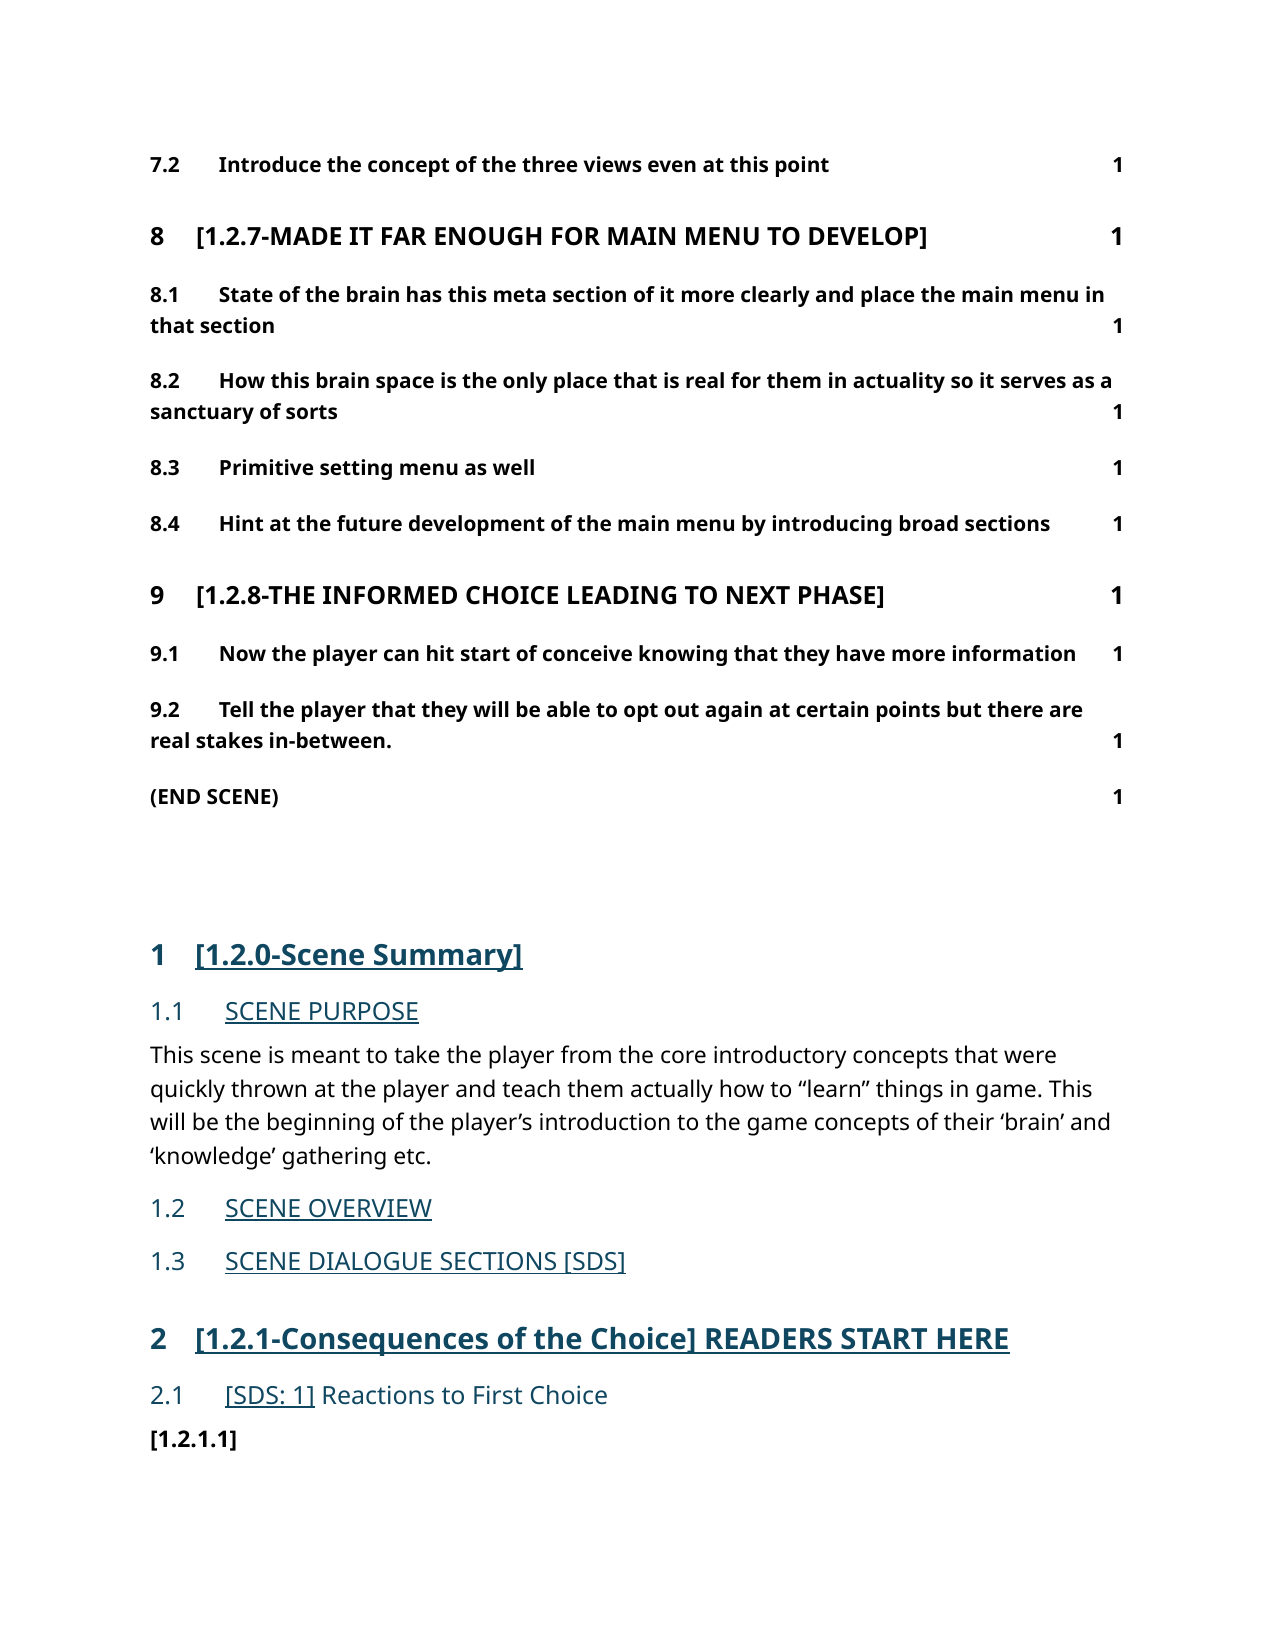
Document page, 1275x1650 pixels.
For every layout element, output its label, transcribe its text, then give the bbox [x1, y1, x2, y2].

text SCENE PURPOSE [150, 994, 1125, 1028]
text [SDS: 1] Reactions to First Choice [150, 1378, 1125, 1412]
text SCENE DIALOGUE SECTIONS [SDS] [150, 1244, 1125, 1278]
text [1.2.1.1] [150, 1423, 1125, 1454]
text [1.2.0-Scene Summary] [150, 934, 1125, 974]
text This scene is meant to take the player from the core introductory concepts that were quickly thrown at the player and teach them actually how to “learn” things in game. This will be the beginning of the player’s introduction to the game concepts of their ‘brain’ and ‘knowledge’ gathering etc. [150, 1039, 1125, 1171]
text [1.2.1-Consequences of the Choice] READERS START HERE [150, 1318, 1125, 1358]
text SCENE OVERVIEW [150, 1190, 1125, 1224]
